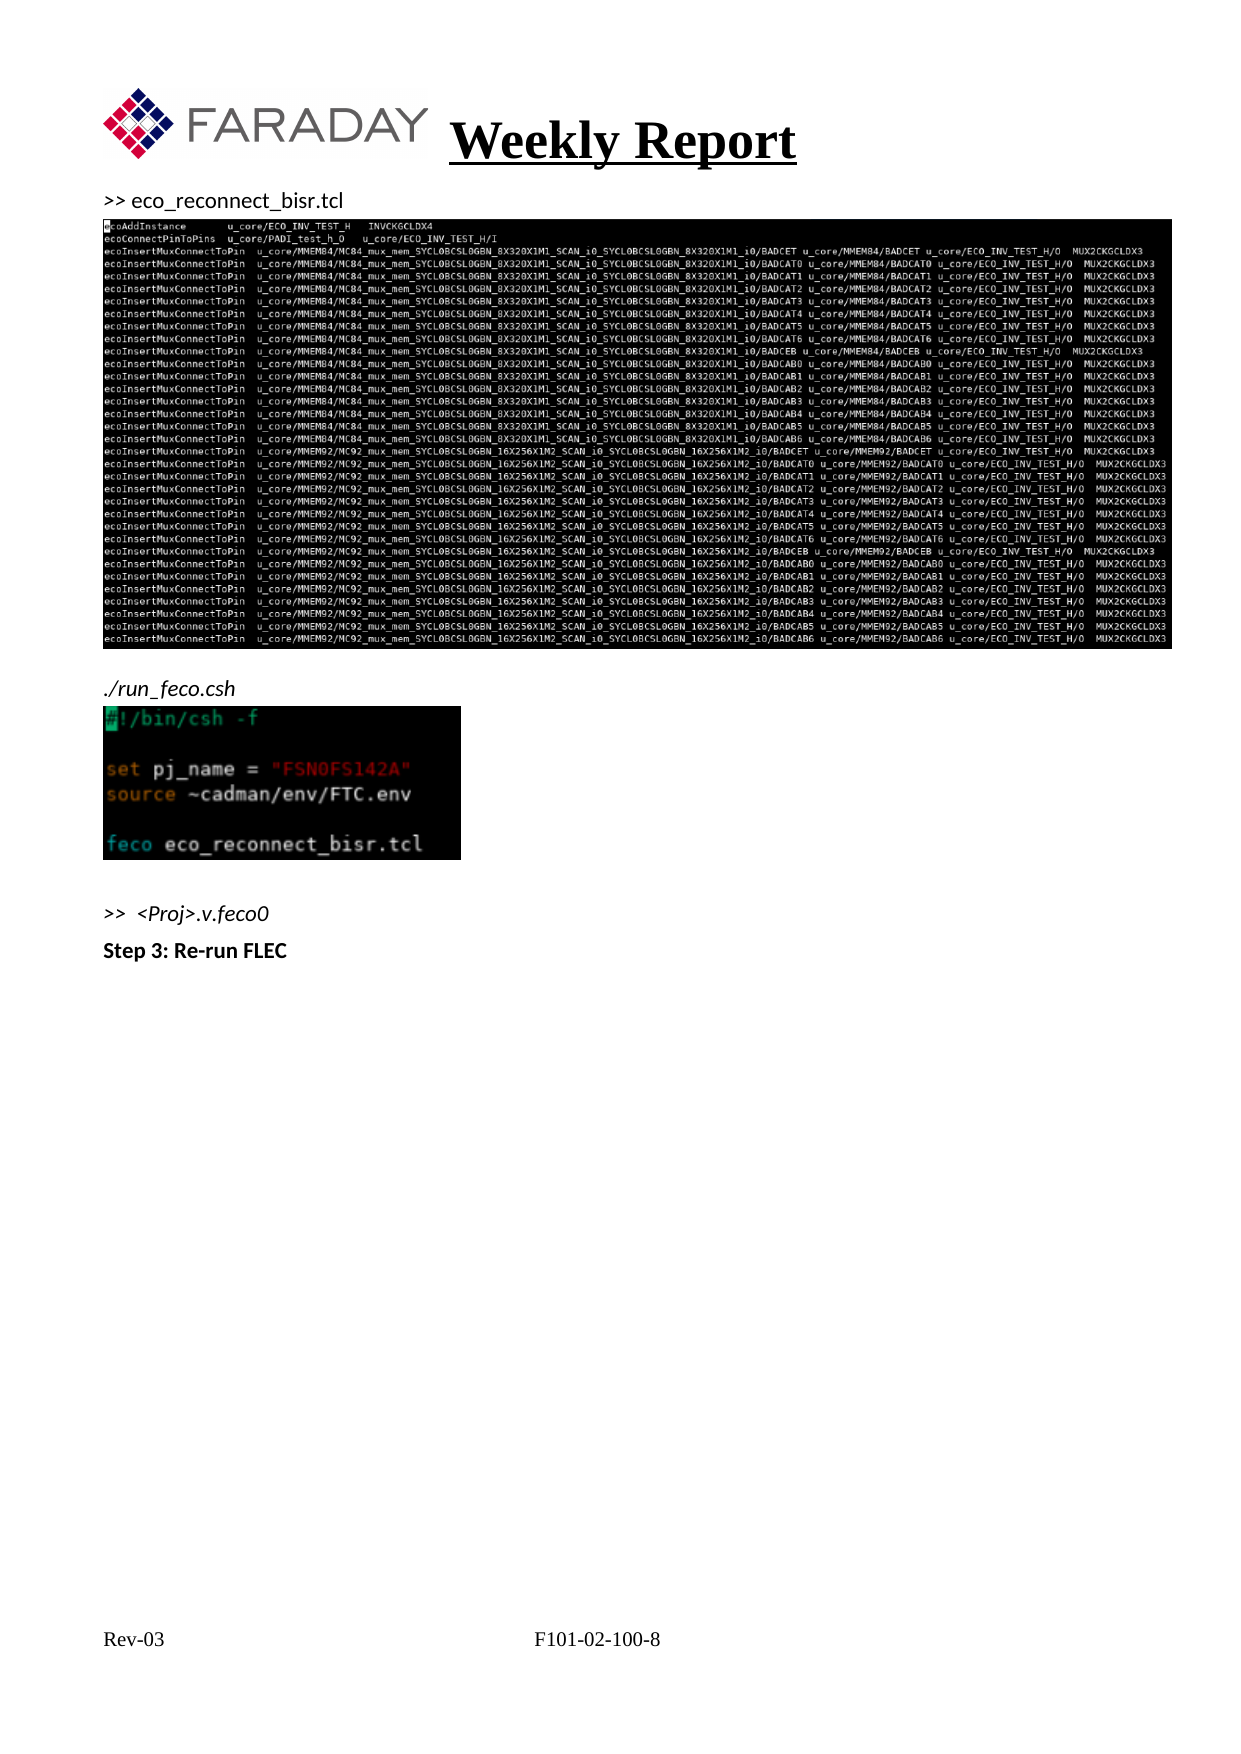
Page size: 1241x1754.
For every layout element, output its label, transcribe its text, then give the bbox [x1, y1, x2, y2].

text ./run_feco.csh [103, 669, 1172, 707]
text >> eco_reconnect_bisr.tcl [103, 182, 1172, 219]
text >> <Proj>.v.feco0 [103, 894, 1172, 932]
picture [103, 219, 1172, 649]
picture [103, 706, 461, 860]
picture [103, 88, 429, 159]
text Step 3: Re-run FLEC [103, 932, 1172, 969]
